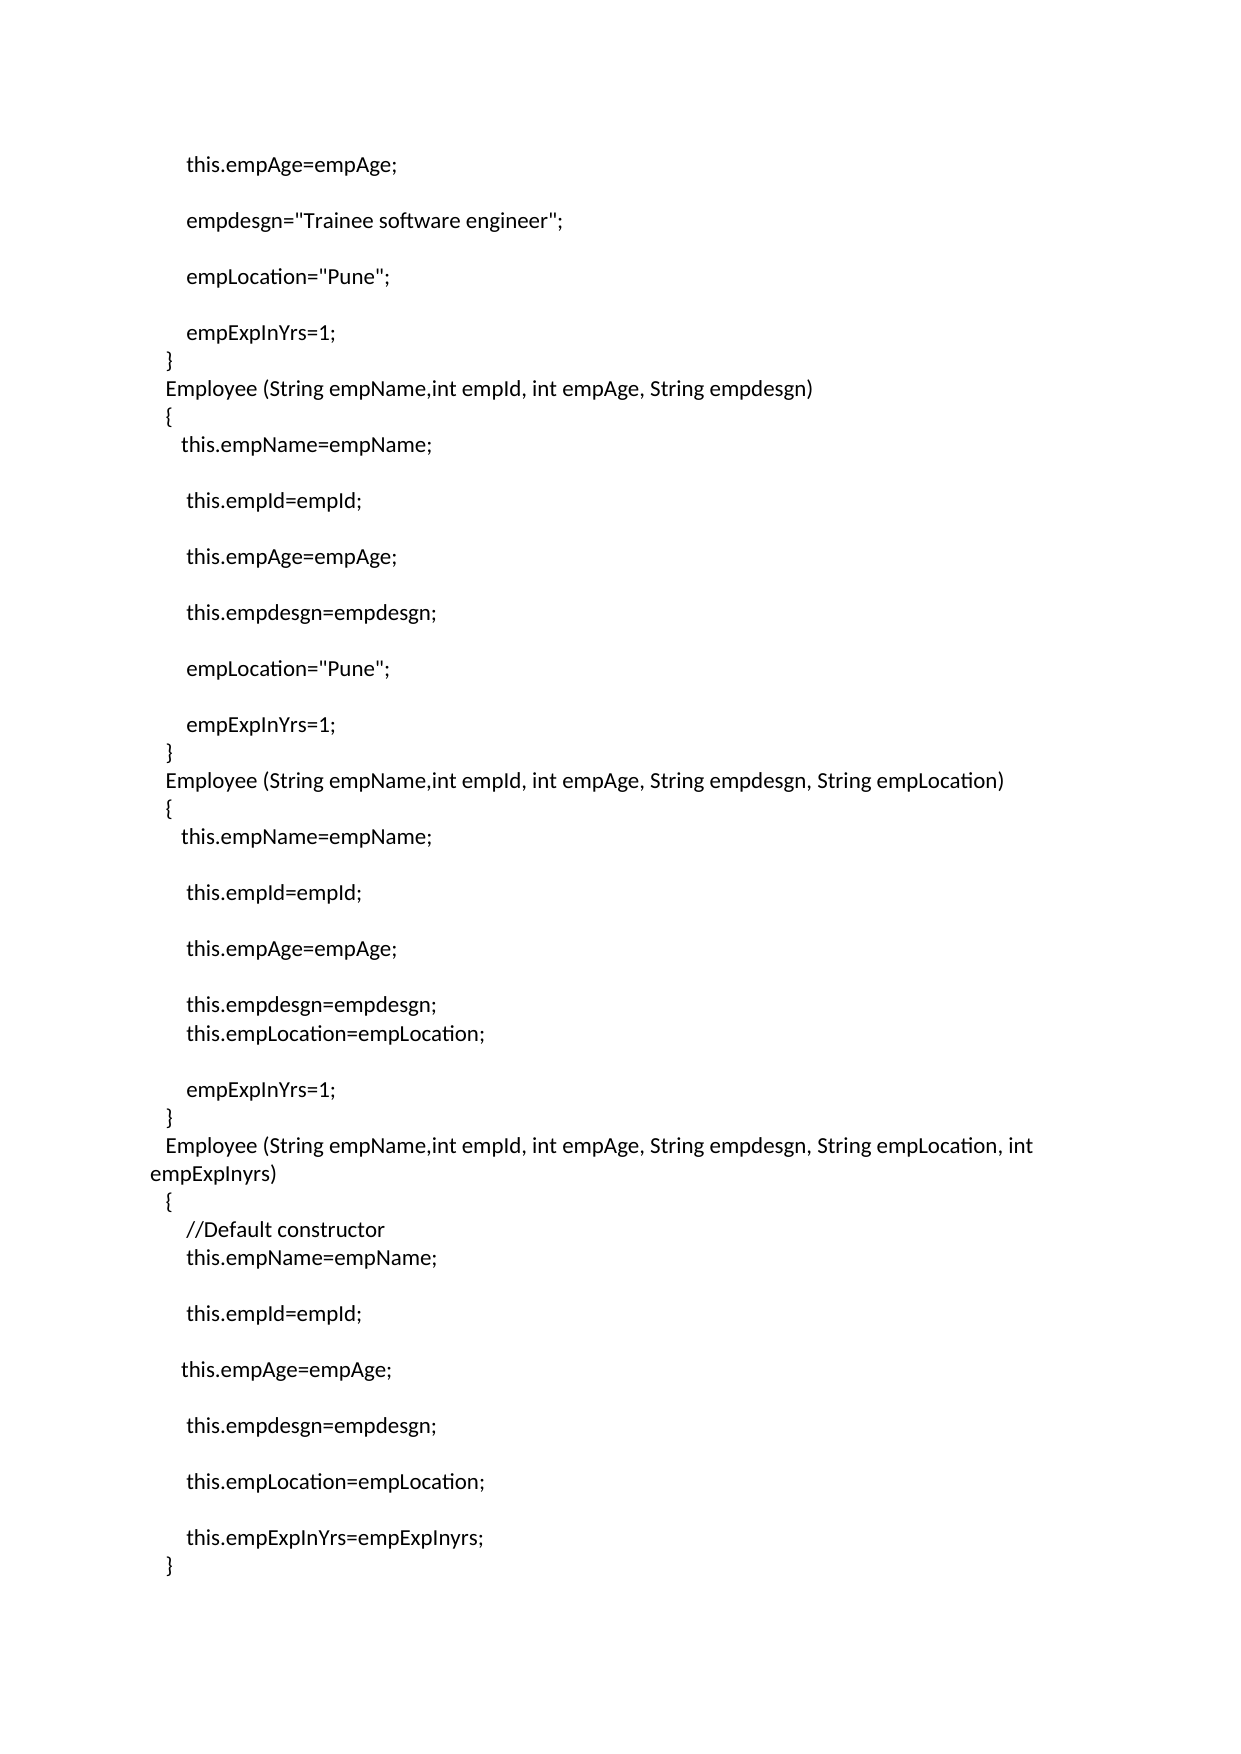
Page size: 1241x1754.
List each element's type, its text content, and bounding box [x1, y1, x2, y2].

text empExpInYrs=1; [150, 710, 1090, 738]
text this.empdesgn=empdesgn; [150, 598, 1090, 626]
text Employee (String empName,int empId, int empAge, String empdesgn, String empLocation) [150, 766, 1090, 794]
text this.empId=empId; [150, 486, 1090, 514]
text this.empAge=empAge; [150, 934, 1090, 963]
text this.empName=empName; [150, 822, 1090, 851]
text this.empLocation=empLocation; [150, 1467, 1090, 1495]
text this.empLocation=empLocation; [150, 1019, 1090, 1047]
text this.empdesgn=empdesgn; [150, 991, 1090, 1019]
text this.empName=empName; [150, 1243, 1090, 1271]
text Employee (String empName,int empId, int empAge, String empdesgn, String empLocation, int empExpInyrs) [150, 1131, 1090, 1187]
text this.empAge=empAge; [150, 1355, 1090, 1383]
text } [150, 1103, 1090, 1131]
text this.empAge=empAge; [150, 150, 1090, 178]
text this.empName=empName; [150, 430, 1090, 458]
text //Default constructor [150, 1215, 1090, 1243]
text this.empExpInYrs=empExpInyrs; [150, 1523, 1090, 1551]
text empdesgn="Trainee software engineer"; [150, 206, 1090, 234]
text empLocation="Pune"; [150, 654, 1090, 682]
text this.empId=empId; [150, 878, 1090, 907]
text empExpInYrs=1; [150, 318, 1090, 346]
text this.empAge=empAge; [150, 542, 1090, 570]
text } [150, 346, 1090, 374]
text Employee (String empName,int empId, int empAge, String empdesgn) [150, 374, 1090, 402]
text this.empId=empId; [150, 1299, 1090, 1327]
text { [150, 402, 1090, 430]
text this.empdesgn=empdesgn; [150, 1411, 1090, 1439]
text } [150, 1551, 1090, 1579]
text } [150, 738, 1090, 766]
text empExpInYrs=1; [150, 1075, 1090, 1103]
text { [150, 1187, 1090, 1215]
text empLocation="Pune"; [150, 262, 1090, 290]
text { [150, 794, 1090, 822]
